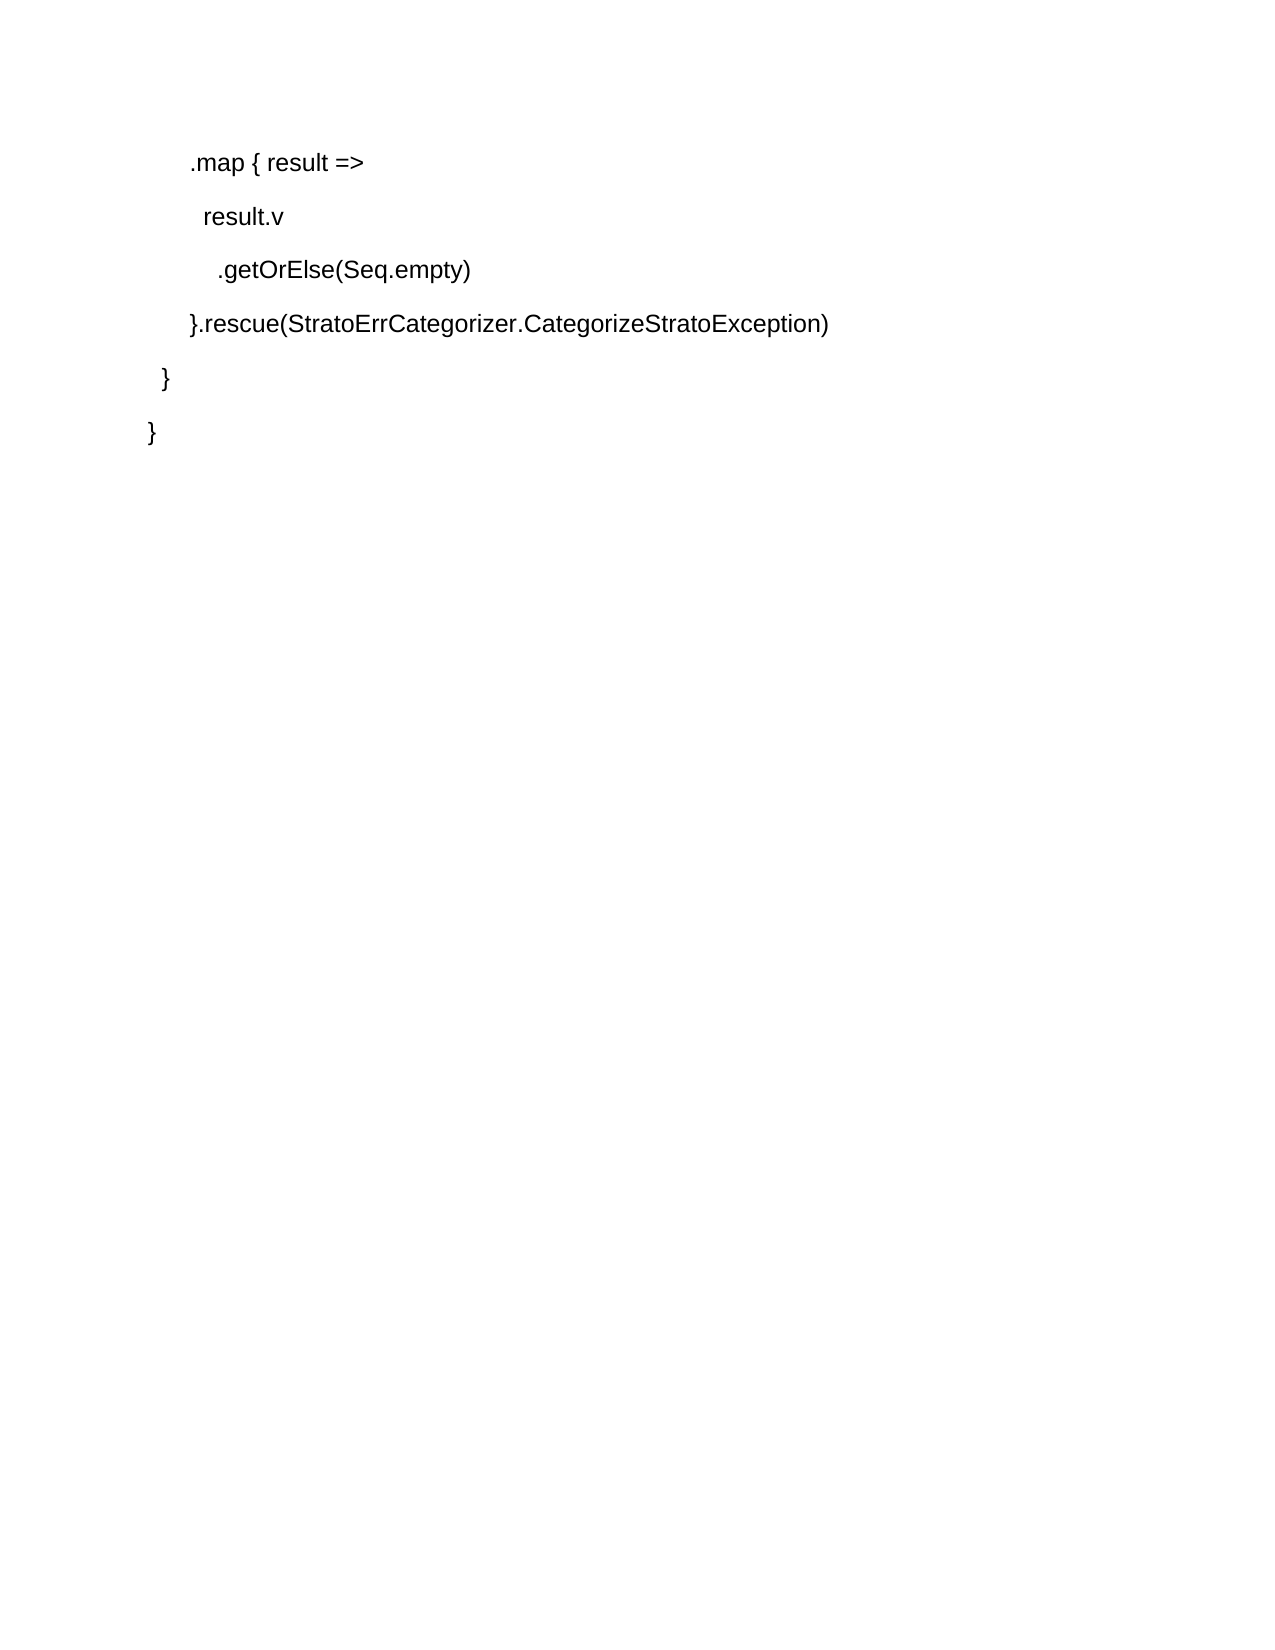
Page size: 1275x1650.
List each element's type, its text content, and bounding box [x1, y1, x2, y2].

text .getOrElse(Seq.empty) [148, 255, 1127, 284]
text result.v [148, 201, 1127, 230]
text }.rescue(StratoErrCategorizer.CategorizeStratoException) [148, 309, 1127, 338]
text } [148, 417, 1127, 446]
text .map { result => [148, 148, 1127, 176]
text } [148, 363, 1127, 392]
